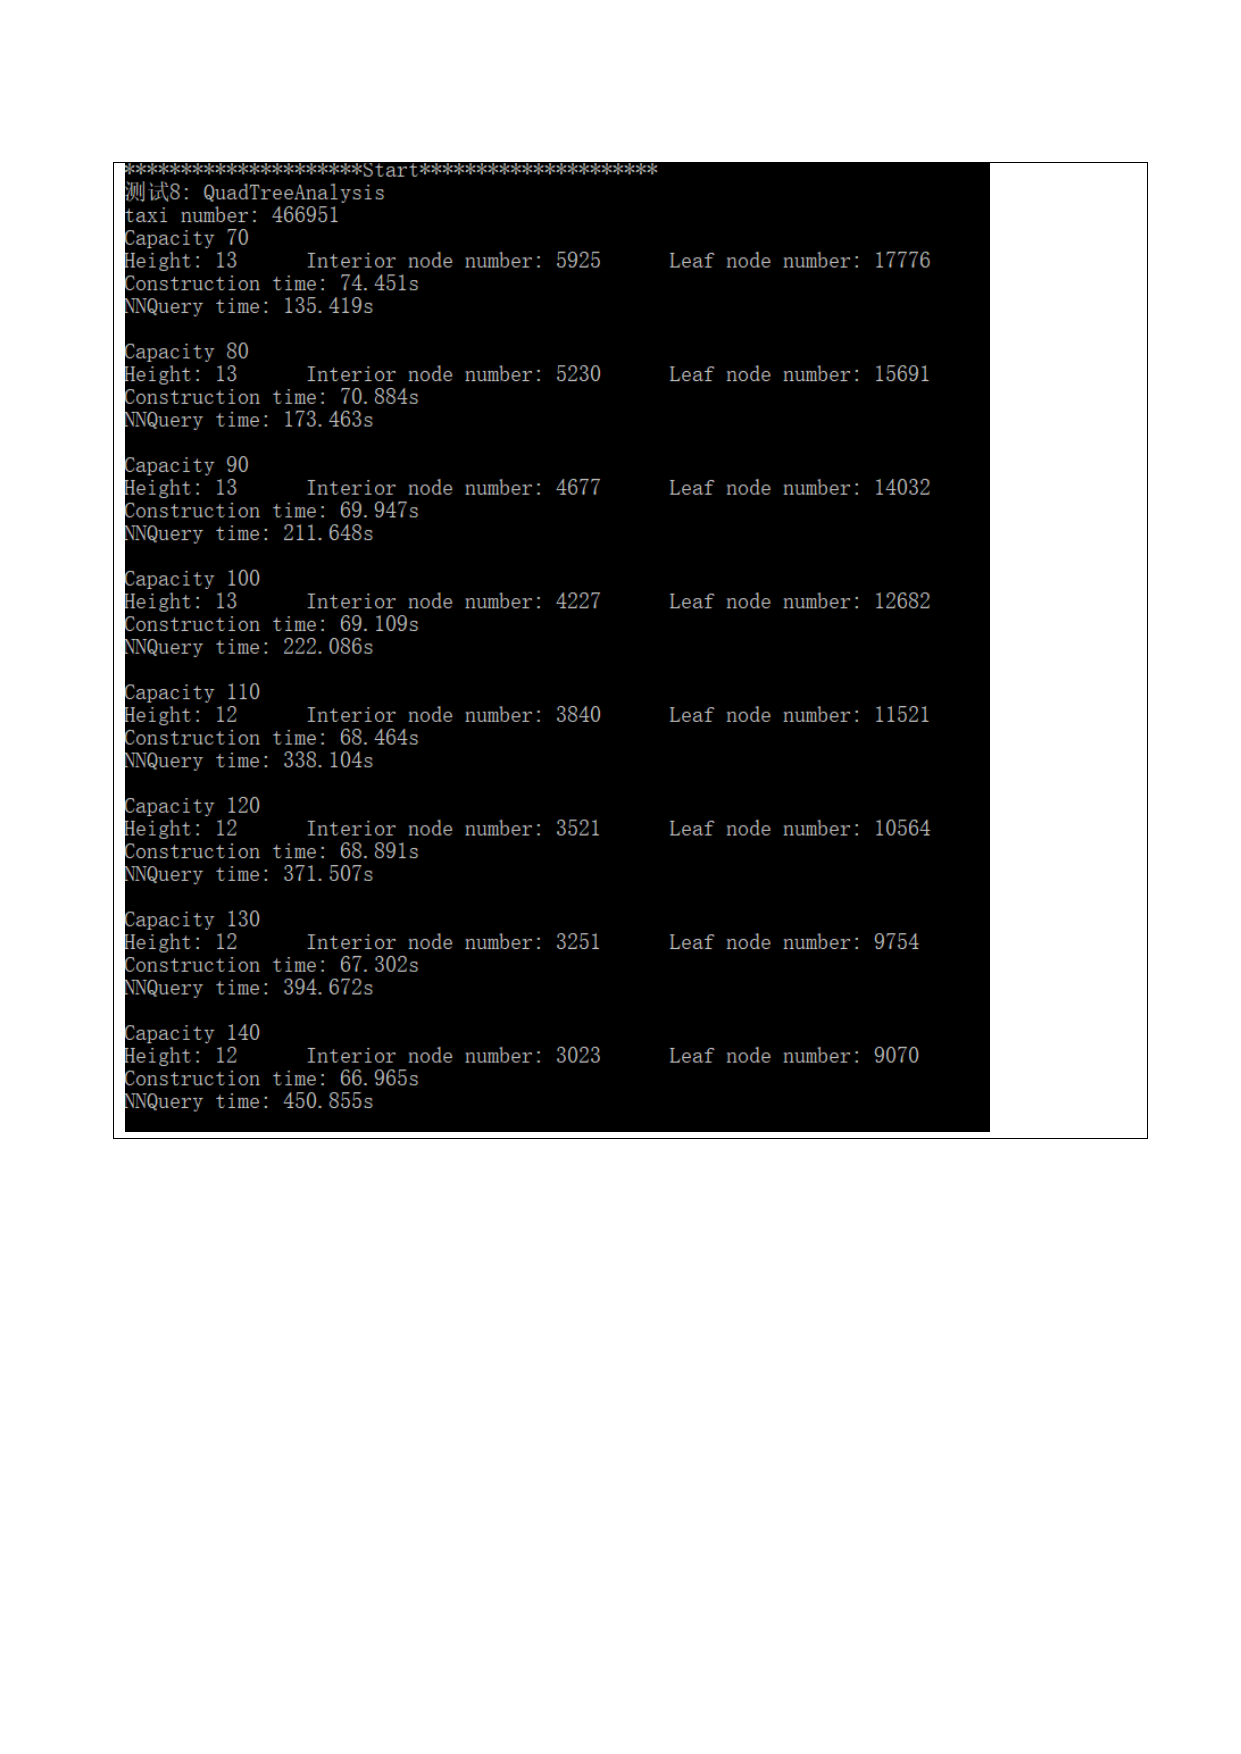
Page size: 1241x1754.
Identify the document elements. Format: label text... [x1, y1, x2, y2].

picture [125, 163, 990, 1132]
table_header 1. 实现Z-curve曲线的二维坐标与Z值的相互转换 [TEST1测试结果截图] 2. 实现Hilbert Curve的二维坐标与H值的相互转换 [TEST2测试结果截图] 3. 包围盒空间关系判断 [TEST3测试结果截图] 4. Point到LineString和Polygon距离计算 [TEST4测试结果截图] [TEST5测试结果截图] 5. 四叉树构建 [TEST6测试结果截图] [站点四叉树截图] [道路四叉树截图] 6. 基于四叉树的区域查询 [站点区域查询截图2张] [道路区域查询截图2张] 7. 基于四叉树的最邻近几何特征查询 [站点最邻近查询截图2张] [道路最邻近查询截图2张] [选做题实习结果] 9、 结论：当每个四叉树的容量越大时，建立四叉树的时间越短，但是与此同时其查询的时间就会增加，所以应该适当选择容量的大小来提高查询性能。 10、11简单测试的结果和postgre测试的结果一致 [114, 163, 1147, 1138]
